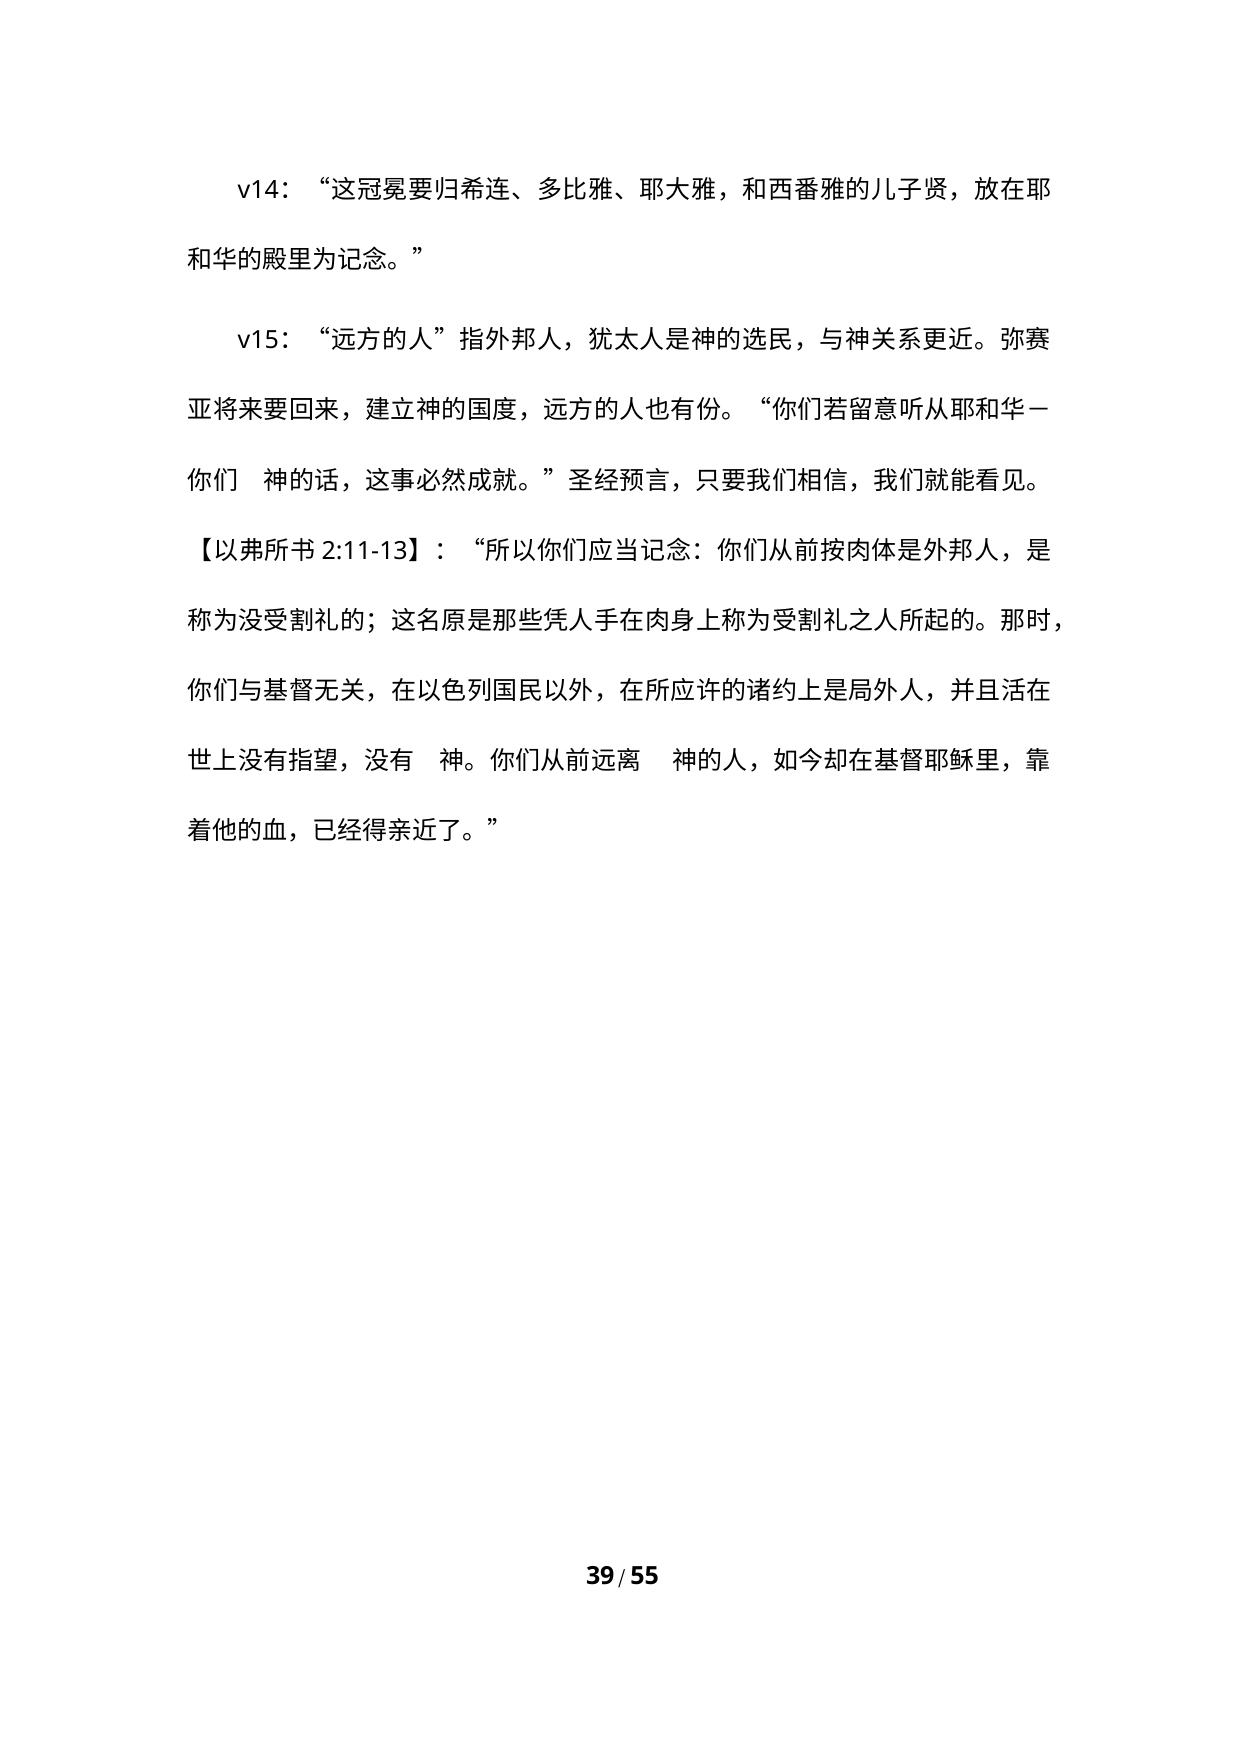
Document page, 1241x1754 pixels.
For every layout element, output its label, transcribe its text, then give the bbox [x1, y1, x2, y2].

text v15：“远方的人”指外邦人，犹太人是神的选民，与神关系更近。弥赛亚将来要回来，建立神的国度，远方的人也有份。“你们若留意听从耶和华－你们 神的话，这事必然成就。”圣经预言，只要我们相信，我们就能看见。【以弗所书2:11-13】：“所以你们应当记念：你们从前按肉体是外邦人，是称为没受割礼的；这名原是那些凭人手在肉身上称为受割礼之人所起的。那时，你们与基督无关，在以色列国民以外，在所应许的诸约上是局外人，并且活在世上没有指望，没有 神。你们从前远离 神的人，如今却在基督耶稣里，靠着他的血，已经得亲近了。” [187, 306, 1053, 861]
text v14：“这冠冕要归希连、多比雅、耶大雅，和西番雅的儿子贤，放在耶和华的殿里为记念。” [187, 155, 1053, 290]
